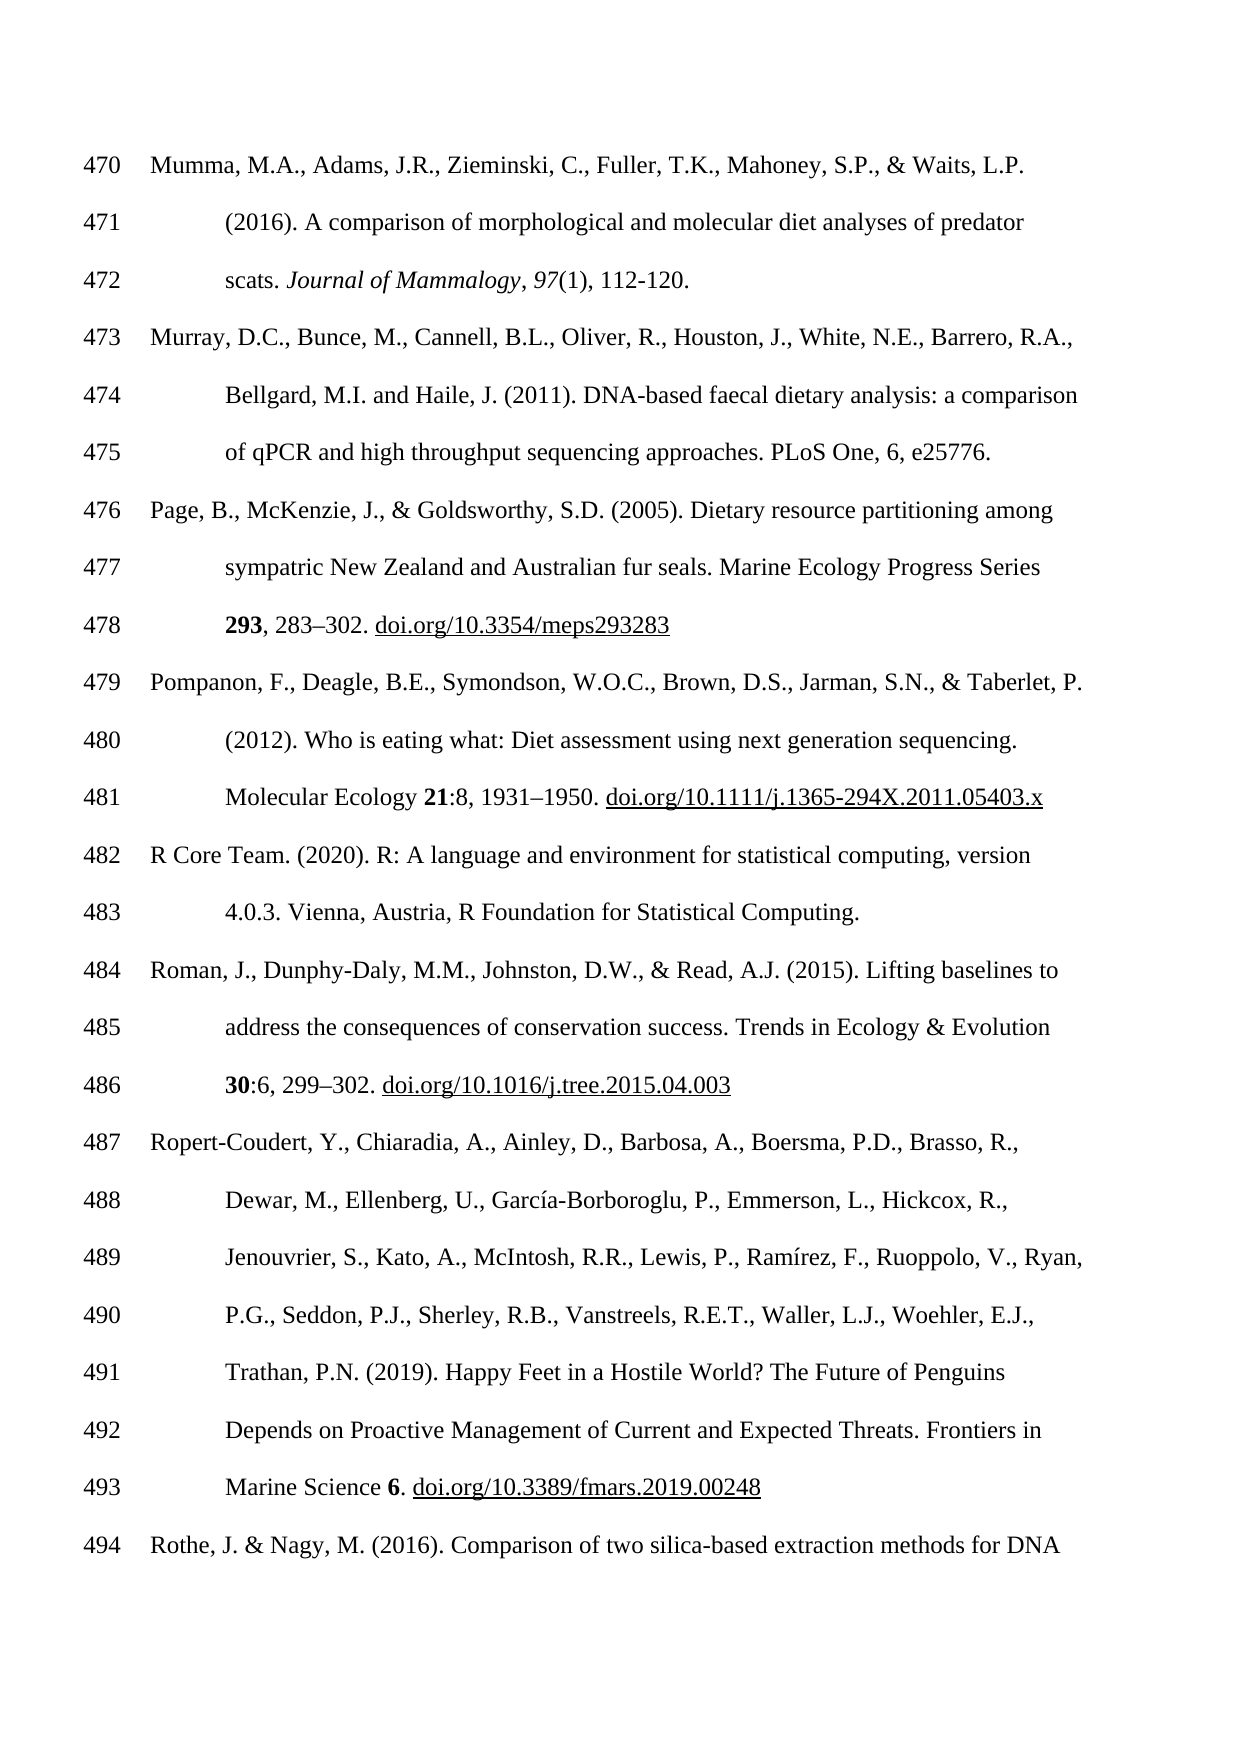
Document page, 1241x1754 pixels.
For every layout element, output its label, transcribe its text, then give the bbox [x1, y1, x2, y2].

text Roman, J., Dunphy-Daly, M.M., Johnston, D.W., & Read, A.J. (2015). Lifting baselines to address the consequences of conservation success. Trends in Ecology & Evolution 30:6, 299–302. doi.org/10.1016/j.tree.2015.04.003 [150, 955, 1090, 1099]
text Murray, D.C., Bunce, M., Cannell, B.L., Oliver, R., Houston, J., White, N.E., Barrero, R.A., Bellgard, M.I. and Haile, J. (2011). DNA-based faecal dietary analysis: a comparison of qPCR and high throughput sequencing approaches. PLoS One, 6, e25776. [150, 322, 1090, 466]
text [150, 1530, 1090, 1559]
text Pompanon, F., Deagle, B.E., Symondson, W.O.C., Brown, D.S., Jarman, S.N., & Taberlet, P. (2012). Who is eating what: Diet assessment using next generation sequencing. Molecular Ecology 21:8, 1931–1950. doi.org/10.1111/j.1365-294X.2011.05403.x [150, 667, 1090, 811]
text R Core Team. (2020). R: A language and environment for statistical computing, version 4.0.3. Vienna, Austria, R Foundation for Statistical Computing. [150, 840, 1090, 926]
text Ropert-Coudert, Y., Chiaradia, A., Ainley, D., Barbosa, A., Boersma, P.D., Brasso, R., Dewar, M., Ellenberg, U., García-Borboroglu, P., Emmerson, L., Hickcox, R., Jenouvrier, S., Kato, A., McIntosh, R.R., Lewis, P., Ramírez, F., Ruoppolo, V., Ryan, P.G., Seddon, P.J., Sherley, R.B., Vanstreels, R.E.T., Waller, L.J., Woehler, E.J., Trathan, P.N. (2019). Happy Feet in a Hostile World? The Future of Penguins Depends on Proactive Management of Current and Expected Threats. Frontiers in Marine Science 6. doi.org/10.3389/fmars.2019.00248 [150, 1127, 1090, 1501]
text Page, B., McKenzie, J., & Goldsworthy, S.D. (2005). Dietary resource partitioning among sympatric New Zealand and Australian fur seals. Marine Ecology Progress Series 293, 283–302. doi.org/10.3354/meps293283 [150, 495, 1090, 639]
text Mumma, M.A., Adams, J.R., Zieminski, C., Fuller, T.K., Mahoney, S.P., & Waits, L.P. (2016). A comparison of morphological and molecular diet analyses of predator scats. Journal of Mammalogy, 97(1), 112-120. [150, 150, 1090, 294]
